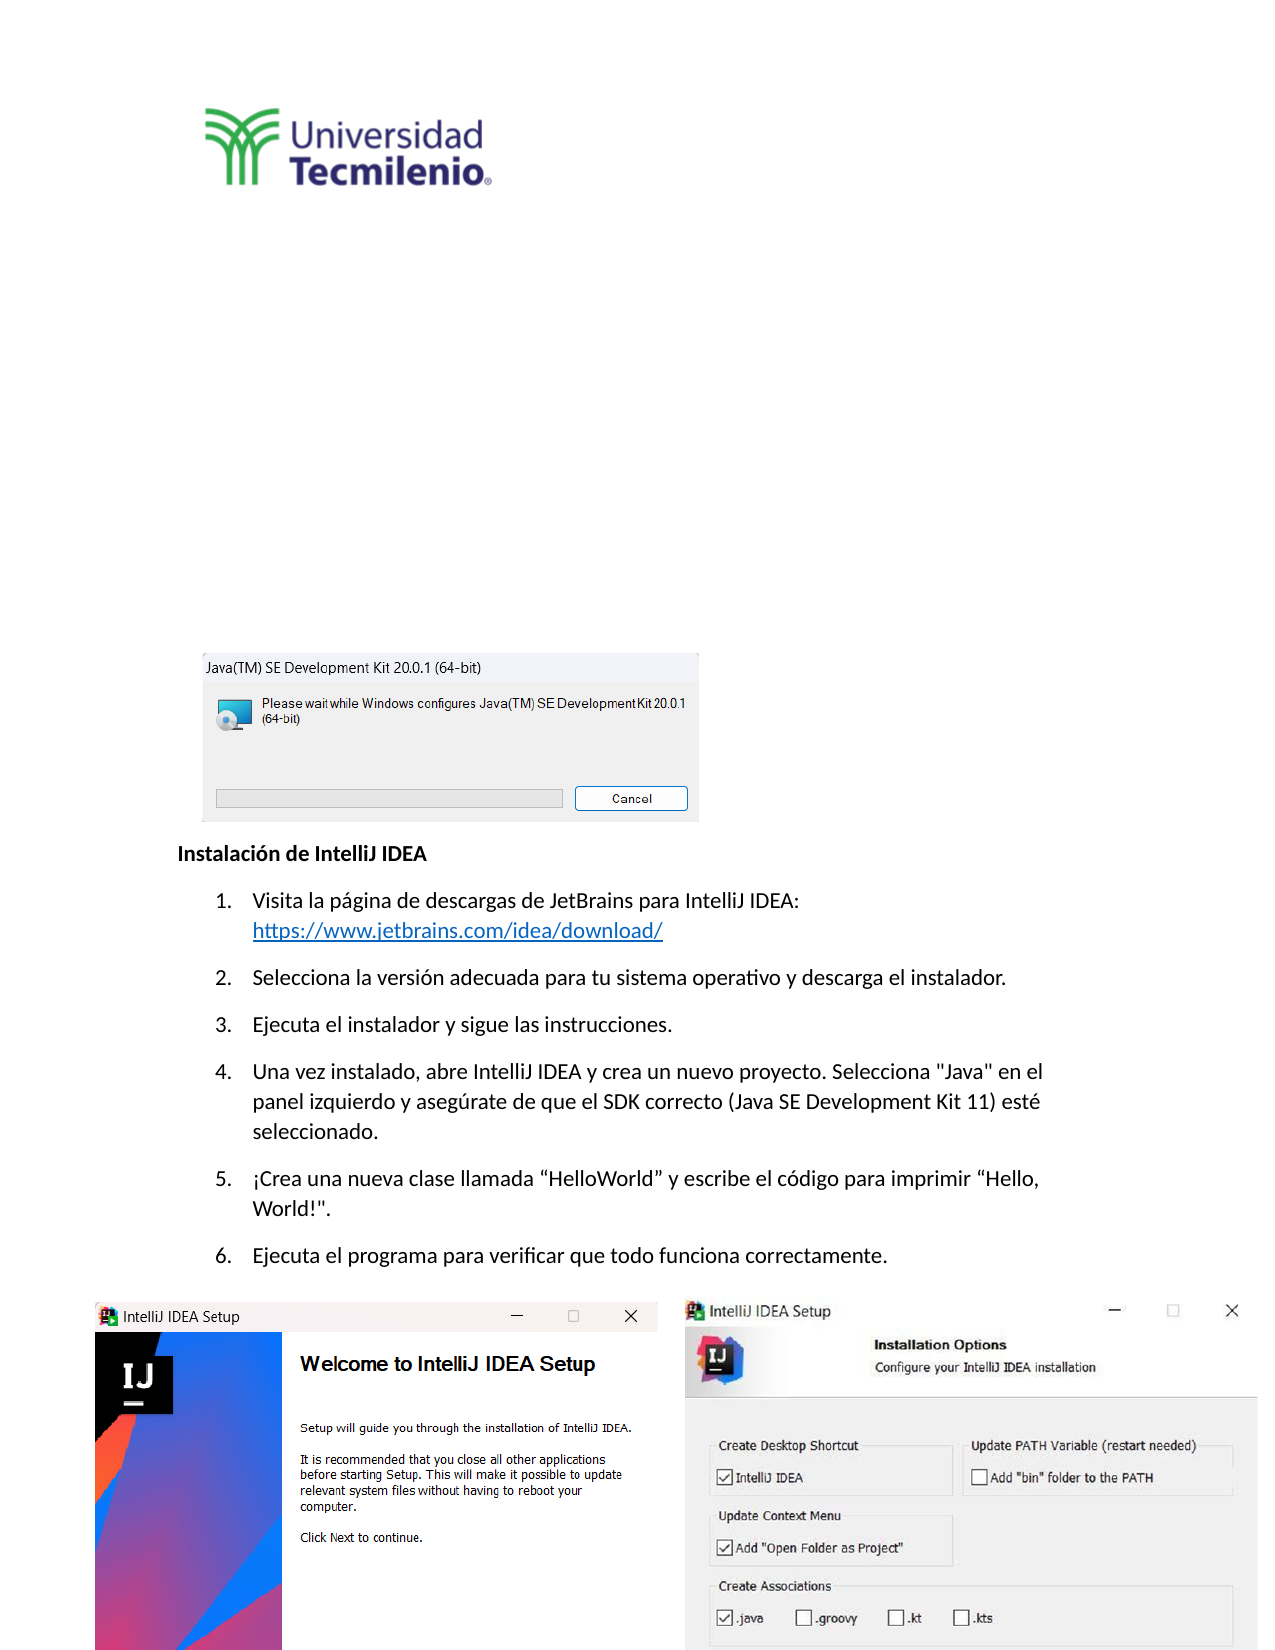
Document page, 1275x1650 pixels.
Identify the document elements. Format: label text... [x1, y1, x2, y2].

list Una vez instalado, abre IntelliJ IDEA y crea un nuevo proyecto. Selecciona "Java" en el panel izquierdo y asegúrate de que el SDK correcto (Java SE Development Kit 11) esté seleccionado. [215, 1057, 1098, 1145]
picture [685, 1297, 1258, 1650]
list Ejecuta el programa para verificar que todo funciona correctamente. [215, 1241, 1098, 1269]
picture [177, 73, 520, 230]
picture [95, 1302, 658, 1650]
list Selecciona la versión adecuada para tu sistema operativo y descarga el instalador. [215, 963, 1098, 991]
text Instalación de IntelliJ IDEA [177, 839, 1098, 867]
list Visita la página de descargas de JetBrains para IntelliJ IDEA: https://www.jetbrains.com/idea/download/ [215, 886, 1098, 944]
picture [202, 653, 699, 822]
list ¡Crea una nueva clase llamada “HelloWorld” y escribe el código para imprimir “Hello, World!". [215, 1164, 1098, 1222]
list Ejecuta el instalador y sigue las instrucciones. [215, 1010, 1098, 1038]
